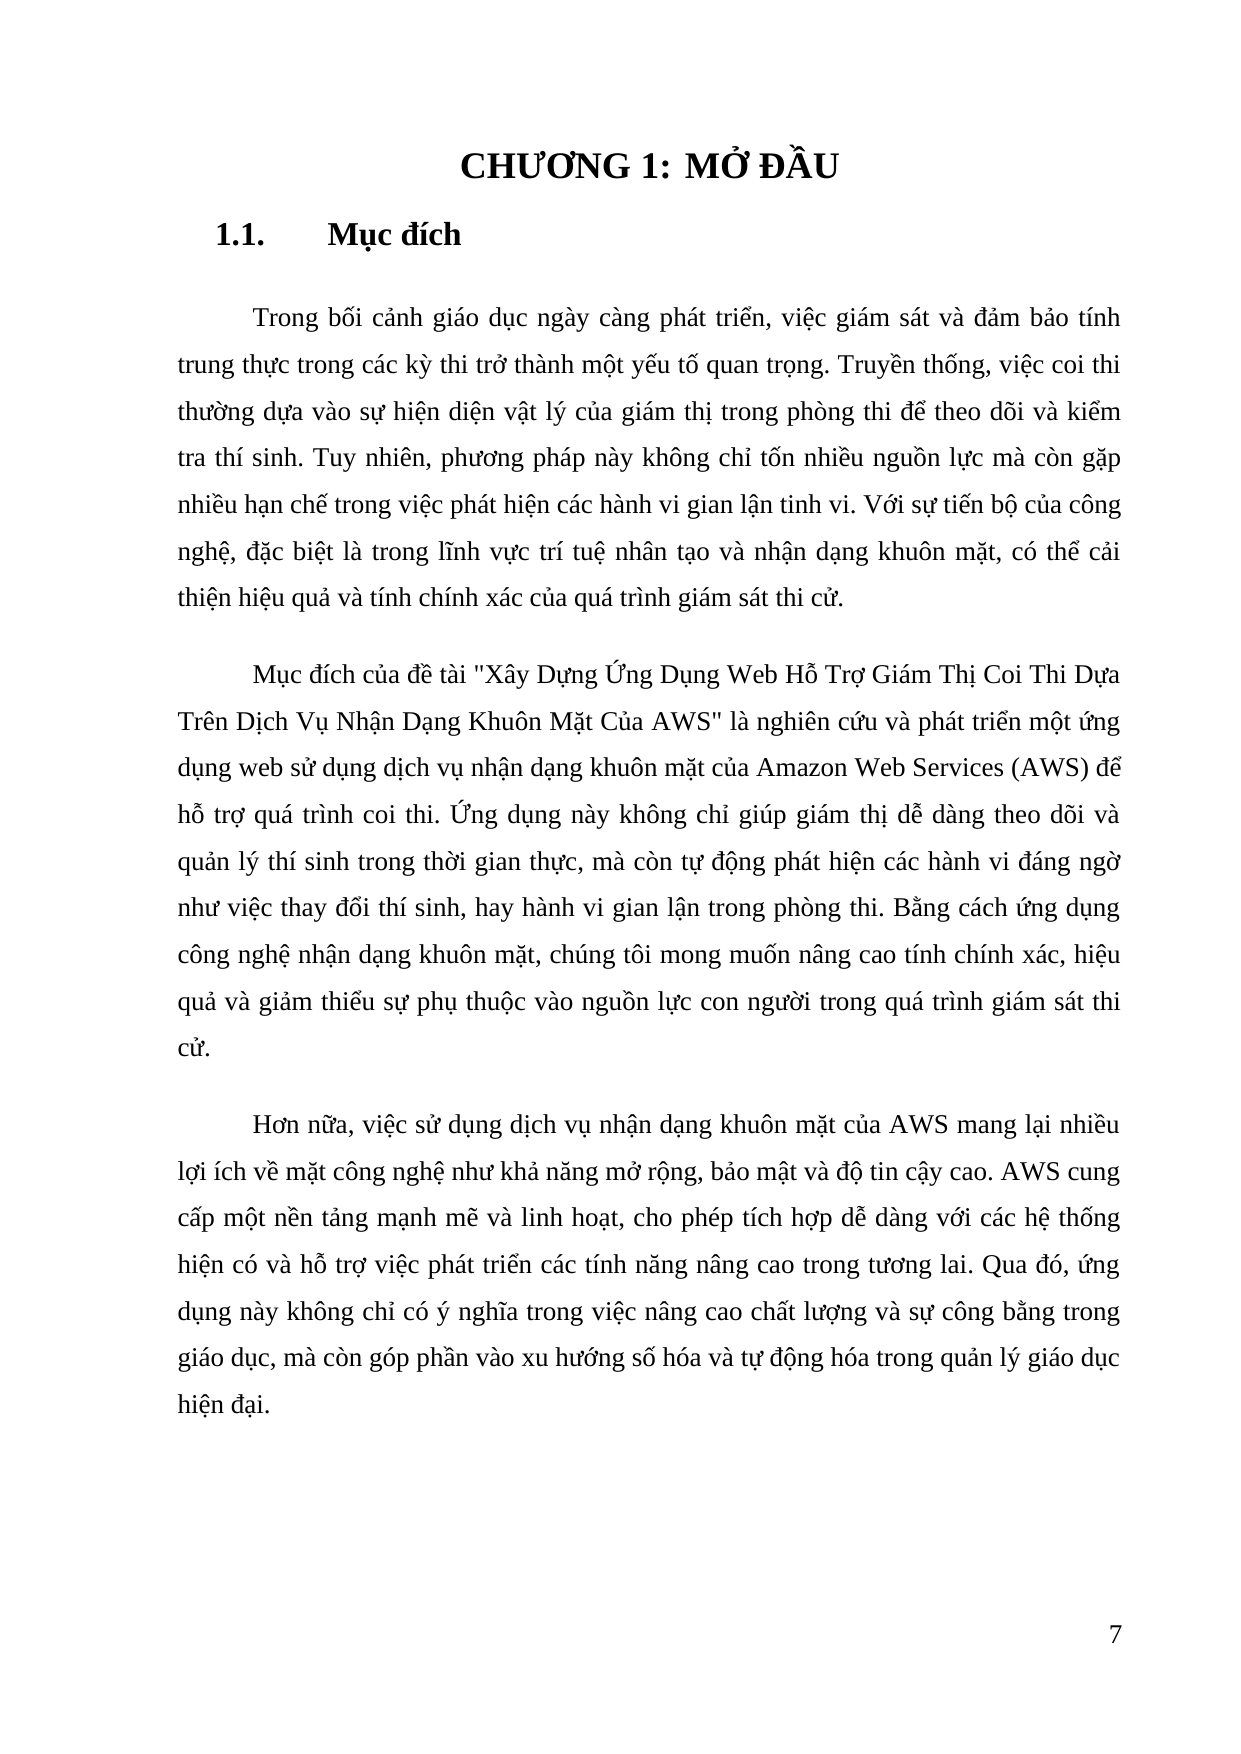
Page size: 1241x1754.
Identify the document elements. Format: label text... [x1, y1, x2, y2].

text Hơn nữa, việc sử dụng dịch vụ nhận dạng khuôn mặt của AWS mang lại nhiều lợi ích về mặt công nghệ như khả năng mở rộng, bảo mật và độ tin cậy cao. AWS cung cấp một nền tảng mạnh mẽ và linh hoạt, cho phép tích hợp dễ dàng với các hệ thống hiện có và hỗ trợ việc phát triển các tính năng nâng cao trong tương lai. Qua đó, ứng dụng này không chỉ có ý nghĩa trong việc nâng cao chất lượng và sự công bằng trong giáo dục, mà còn góp phần vào xu hướng số hóa và tự động hóa trong quản lý giáo dục hiện đại. [177, 1108, 1122, 1419]
subtitle Mục đích [215, 214, 1122, 252]
text Trong bối cảnh giáo dục ngày càng phát triển, việc giám sát và đảm bảo tính trung thực trong các kỳ thi trở thành một yếu tố quan trọng. Truyền thống, việc coi thi thường dựa vào sự hiện diện vật lý của giám thị trong phòng thi để theo dõi và kiểm tra thí sinh. Tuy nhiên, phương pháp này không chỉ tốn nhiều nguồn lực mà còn gặp nhiều hạn chế trong việc phát hiện các hành vi gian lận tinh vi. Với sự tiến bộ của công nghệ, đặc biệt là trong lĩnh vực trí tuệ nhân tạo và nhận dạng khuôn mặt, có thể cải thiện hiệu quả và tính chính xác của quá trình giám sát thi cử. [177, 302, 1122, 613]
subtitle CHƯƠNG 1: MỞ ĐẦU [177, 143, 1122, 186]
text Mục đích của đề tài "Xây Dựng Ứng Dụng Web Hỗ Trợ Giám Thị Coi Thi Dựa Trên Dịch Vụ Nhận Dạng Khuôn Mặt Của AWS" là nghiên cứu và phát triển một ứng dụng web sử dụng dịch vụ nhận dạng khuôn mặt của Amazon Web Services (AWS) để hỗ trợ quá trình coi thi. Ứng dụng này không chỉ giúp giám thị dễ dàng theo dõi và quản lý thí sinh trong thời gian thực, mà còn tự động phát hiện các hành vi đáng ngờ như việc thay đổi thí sinh, hay hành vi gian lận trong phòng thi. Bằng cách ứng dụng công nghệ nhận dạng khuôn mặt, chúng tôi mong muốn nâng cao tính chính xác, hiệu quả và giảm thiểu sự phụ thuộc vào nguồn lực con người trong quá trình giám sát thi cử. [177, 658, 1122, 1063]
